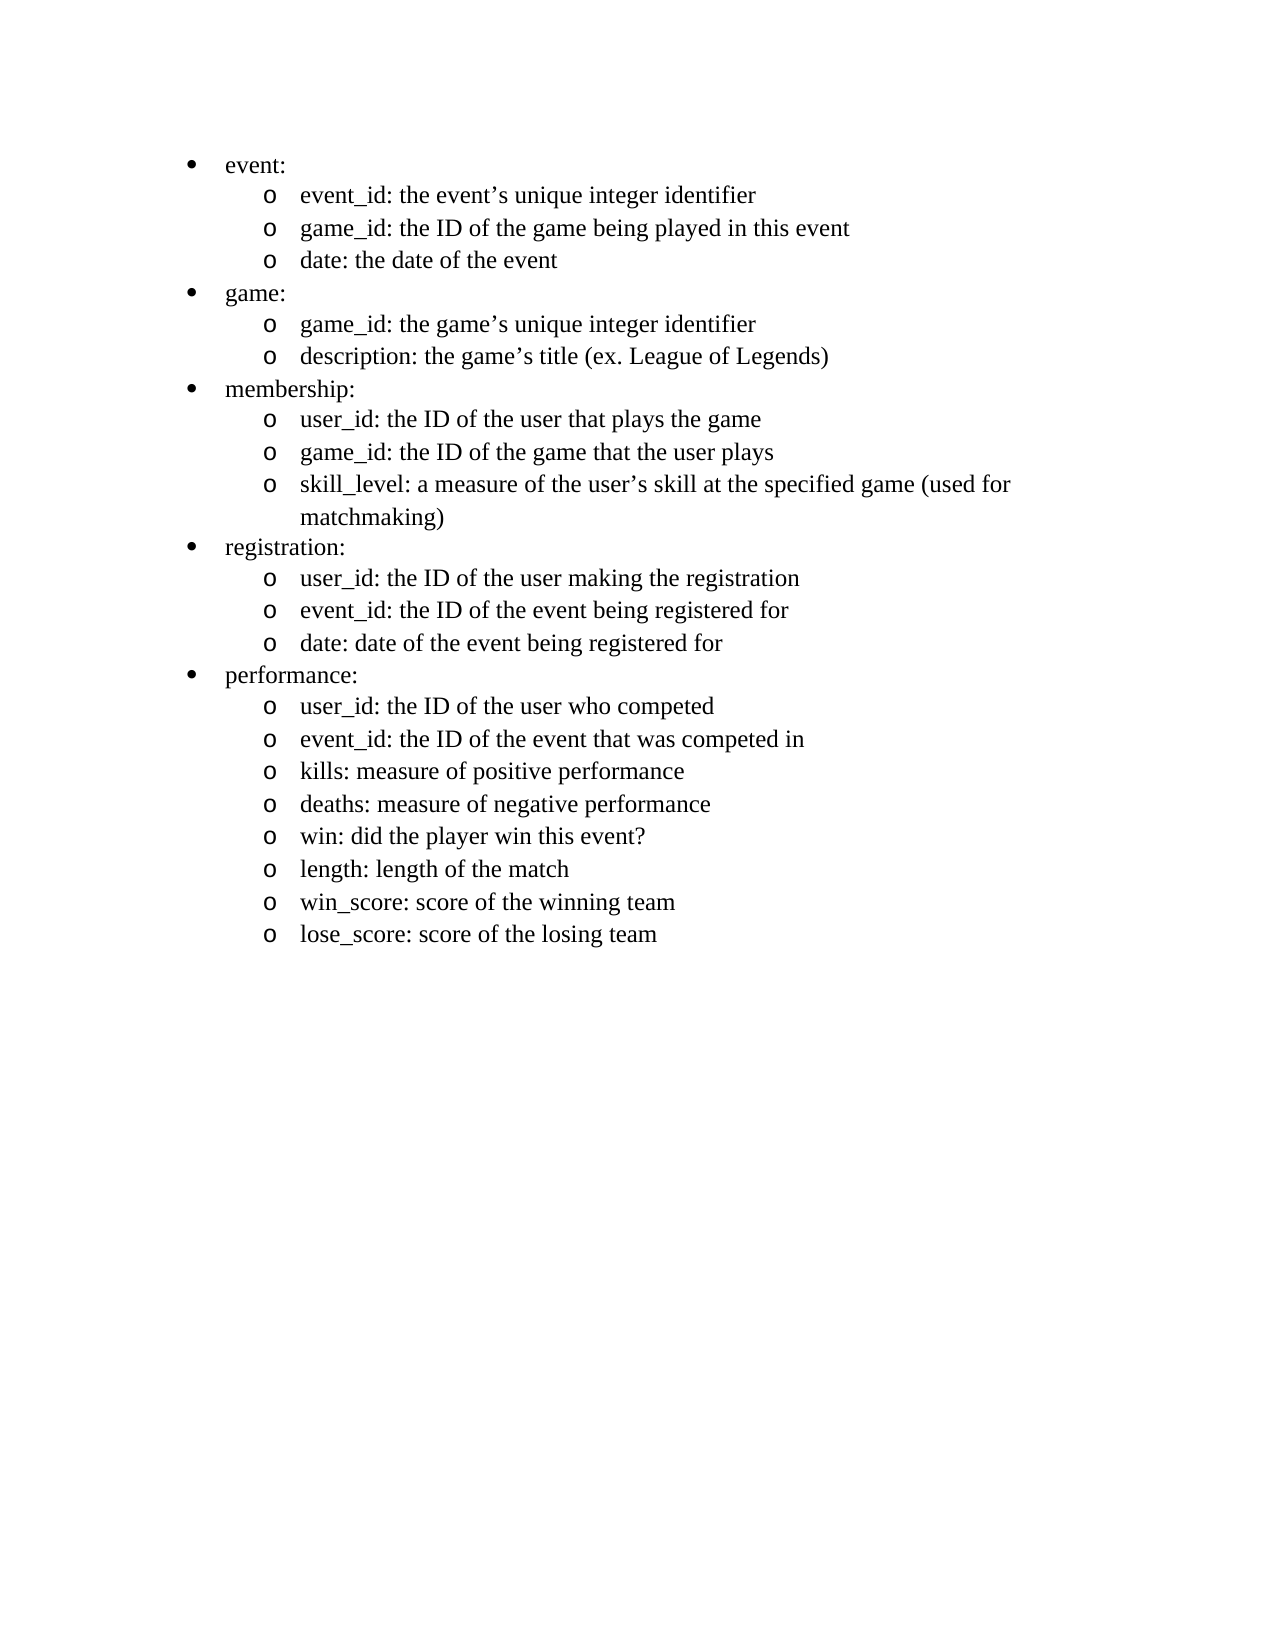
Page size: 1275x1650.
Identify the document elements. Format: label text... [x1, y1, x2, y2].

list event: [187, 150, 1125, 179]
list length: length of the match [262, 854, 1125, 885]
list win_score: score of the winning team [262, 887, 1125, 917]
list event_id: the ID of the event that was competed in [262, 724, 1125, 754]
list registration: [187, 532, 1125, 561]
list lose_score: score of the losing team [262, 919, 1125, 950]
list game: [187, 278, 1125, 307]
list event_id: the event’s unique integer identifier [262, 180, 1125, 211]
list skill_level: a measure of the user’s skill at the specified game (used for matchmaking) [262, 469, 1125, 531]
list date: date of the event being registered for [262, 628, 1125, 659]
list event_id: the ID of the event being registered for [262, 595, 1125, 626]
list kills: measure of positive performance [262, 756, 1125, 787]
list game_id: the game’s unique integer identifier [262, 309, 1125, 339]
list user_id: the ID of the user making the registration [262, 563, 1125, 594]
list date: the date of the event [262, 246, 1125, 276]
list user_id: the ID of the user that plays the game [262, 404, 1125, 435]
list description: the game’s title (ex. League of Legends) [262, 341, 1125, 372]
list game_id: the ID of the game that the user plays [262, 437, 1125, 468]
list user_id: the ID of the user who competed [262, 691, 1125, 722]
list game_id: the ID of the game being played in this event [262, 213, 1125, 244]
list performance: [187, 661, 1125, 689]
list deaths: measure of negative performance [262, 789, 1125, 820]
list win: did the player win this event? [262, 821, 1125, 852]
list membership: [187, 374, 1125, 403]
